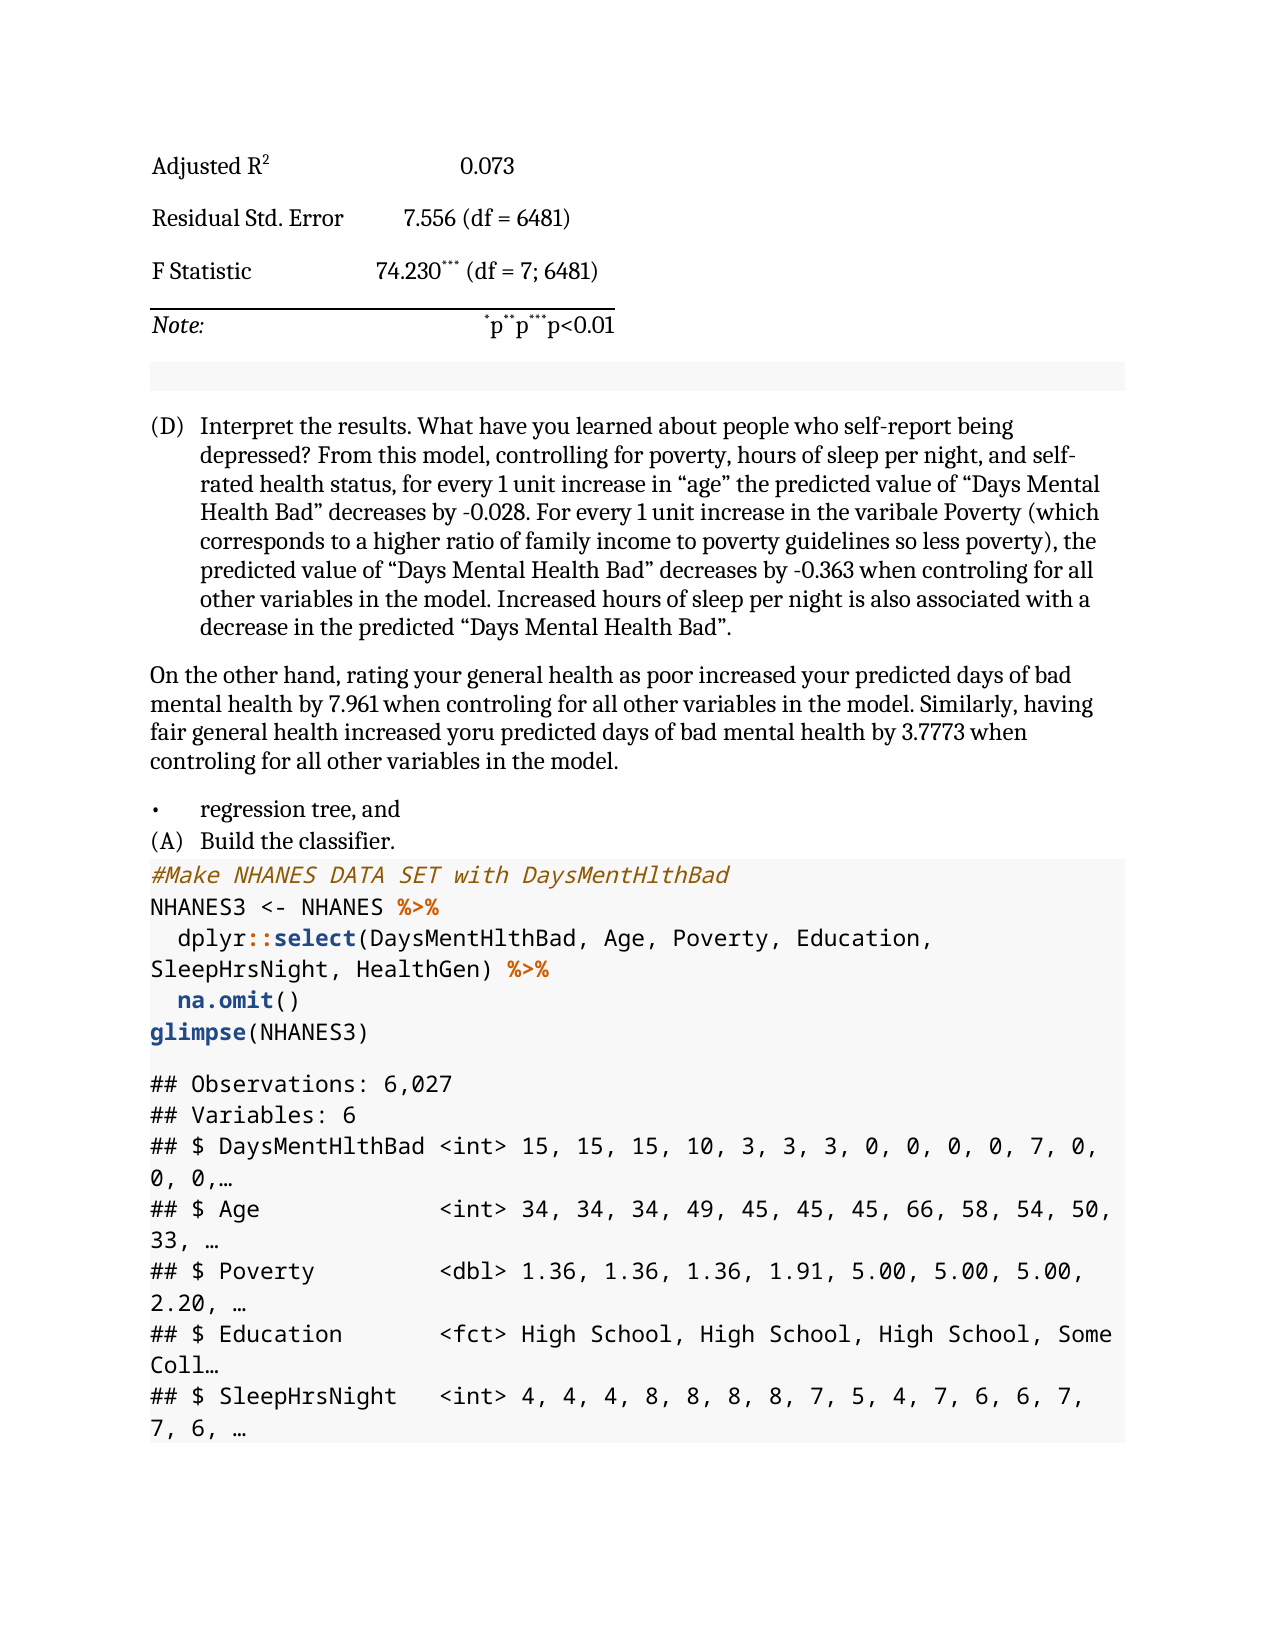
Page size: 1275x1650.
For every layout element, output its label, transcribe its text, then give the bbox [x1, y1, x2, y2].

list regression tree, and [150, 794, 1125, 823]
table_cell Adjusted R2 [150, 150, 359, 203]
list Interpret the results. What have you learned about people who self-report being depressed? From this model, controlling for poverty, hours of sleep per night, and self-rated health status, for every 1 unit increase in “age” the predicted value of “Days Mental Health Bad” decreases by -0.028. For every 1 unit increase in the varibale Poverty (which corresponds to a higher ratio of family income to poverty guidelines so less poverty), the predicted value of “Days Mental Health Bad” decreases by -0.363 when controling for all other variables in the model. Increased hours of sleep per night is also associated with a decrease in the predicted “Days Mental Health Bad”. [150, 412, 1125, 642]
table_cell 74.230*** (df = 7; 6481) [360, 255, 615, 308]
text #Make NHANES DATA SET with DaysMentHlthBad NHANES3 <- NHANES %>% dplyr::select(DaysMentHlthBad, Age, Poverty, Education, SleepHrsNight, HealthGen) %>% na.omit() glimpse(NHANES3) [150, 859, 1125, 1047]
text On the other hand, rating your general health as poor increased your predicted days of bad mental health by 7.961 when controling for all other variables in the model. Similarly, having fair general health increased yoru predicted days of bad mental health by 3.7773 when controling for all other variables in the model. [150, 661, 1125, 776]
table_cell 0.073 [360, 150, 615, 203]
table_cell *p**p***p<0.01 [360, 310, 615, 362]
table_cell Note: [150, 310, 359, 362]
table_cell Residual Std. Error [150, 203, 359, 255]
table_cell F Statistic [150, 255, 359, 308]
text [150, 1068, 1125, 1443]
table_cell 7.556 (df = 6481) [360, 203, 615, 255]
list Build the classifier. [150, 827, 1125, 856]
